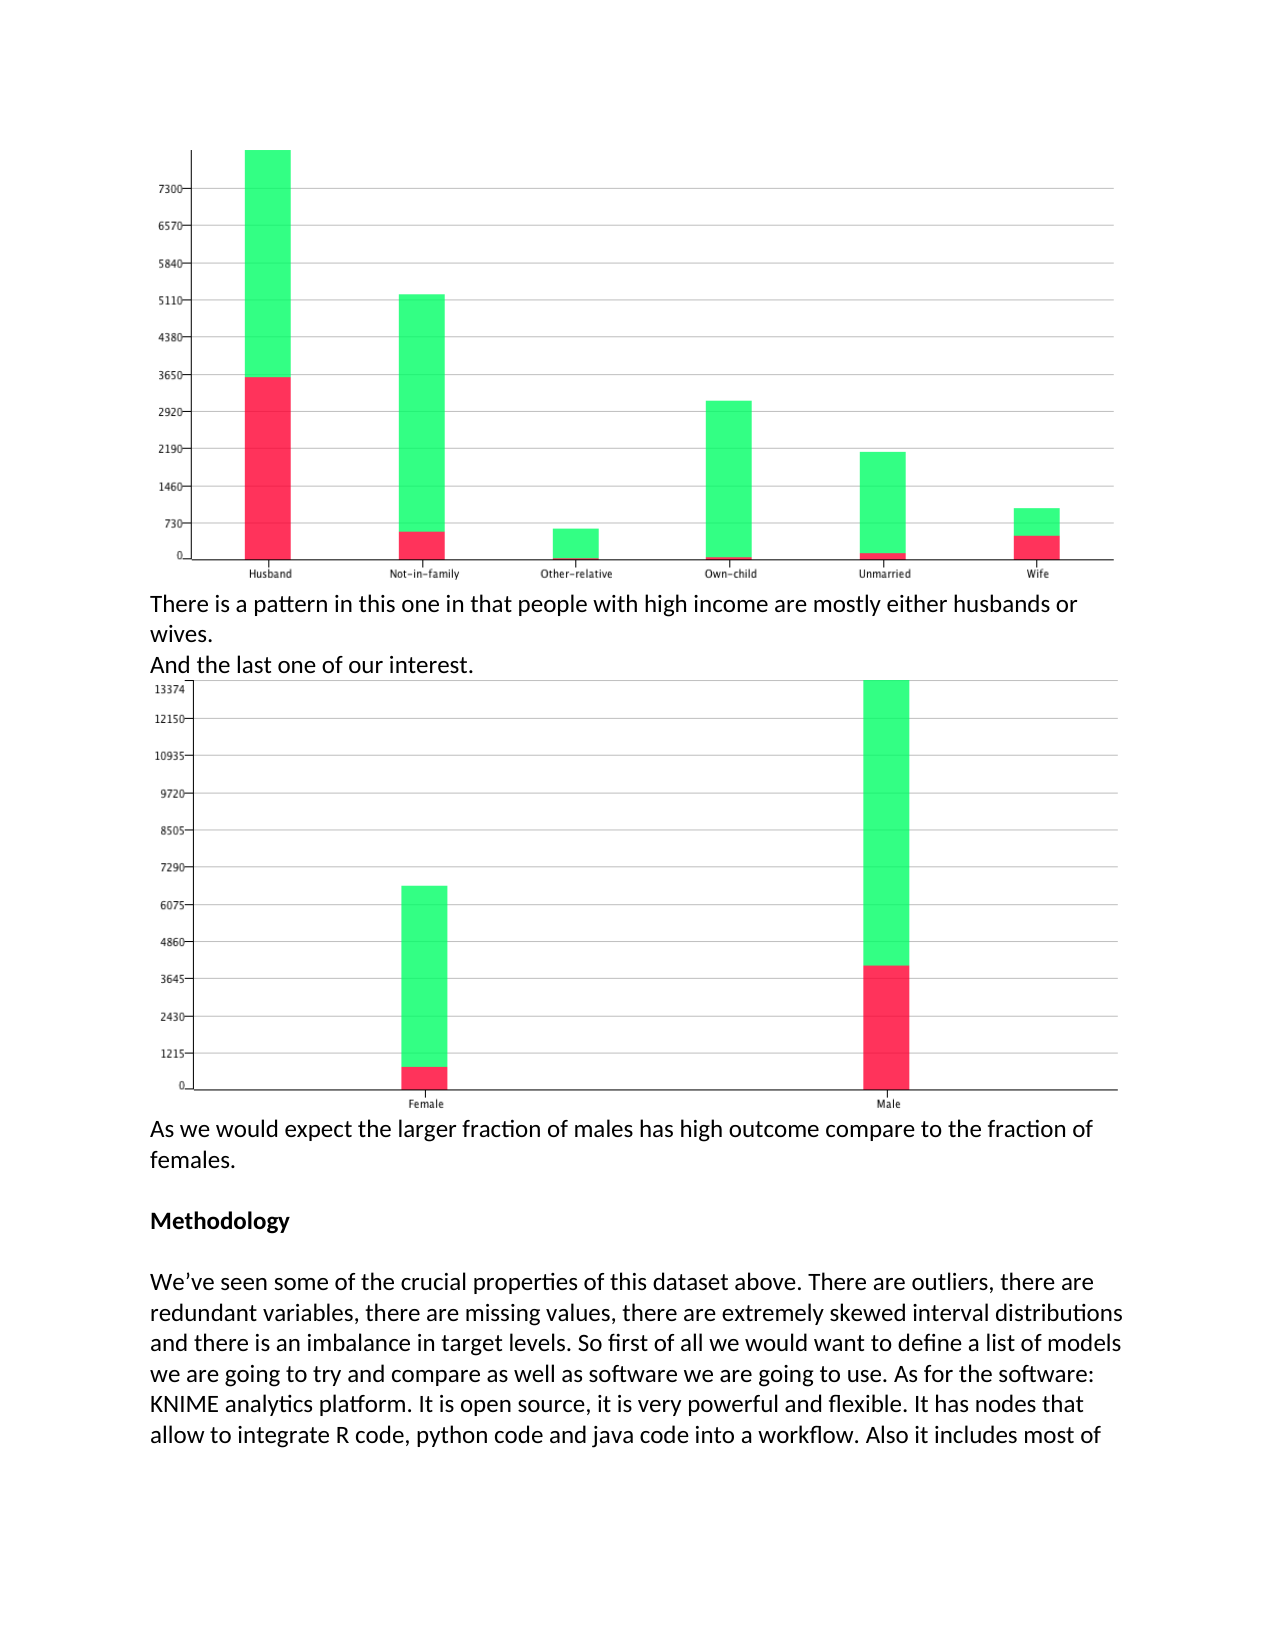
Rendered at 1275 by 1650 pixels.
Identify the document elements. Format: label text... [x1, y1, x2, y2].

text There is a pattern in this one in that people with high income are mostly either husbands or wives. [150, 589, 1125, 649]
text And the last one of our interest. [150, 649, 1125, 679]
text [150, 1266, 1125, 1449]
text Methodology [150, 1205, 1125, 1236]
text As we would expect the larger fraction of males has high outcome compare to the fraction of females. [150, 1114, 1125, 1174]
picture [150, 150, 1125, 589]
picture [150, 679, 1125, 1114]
